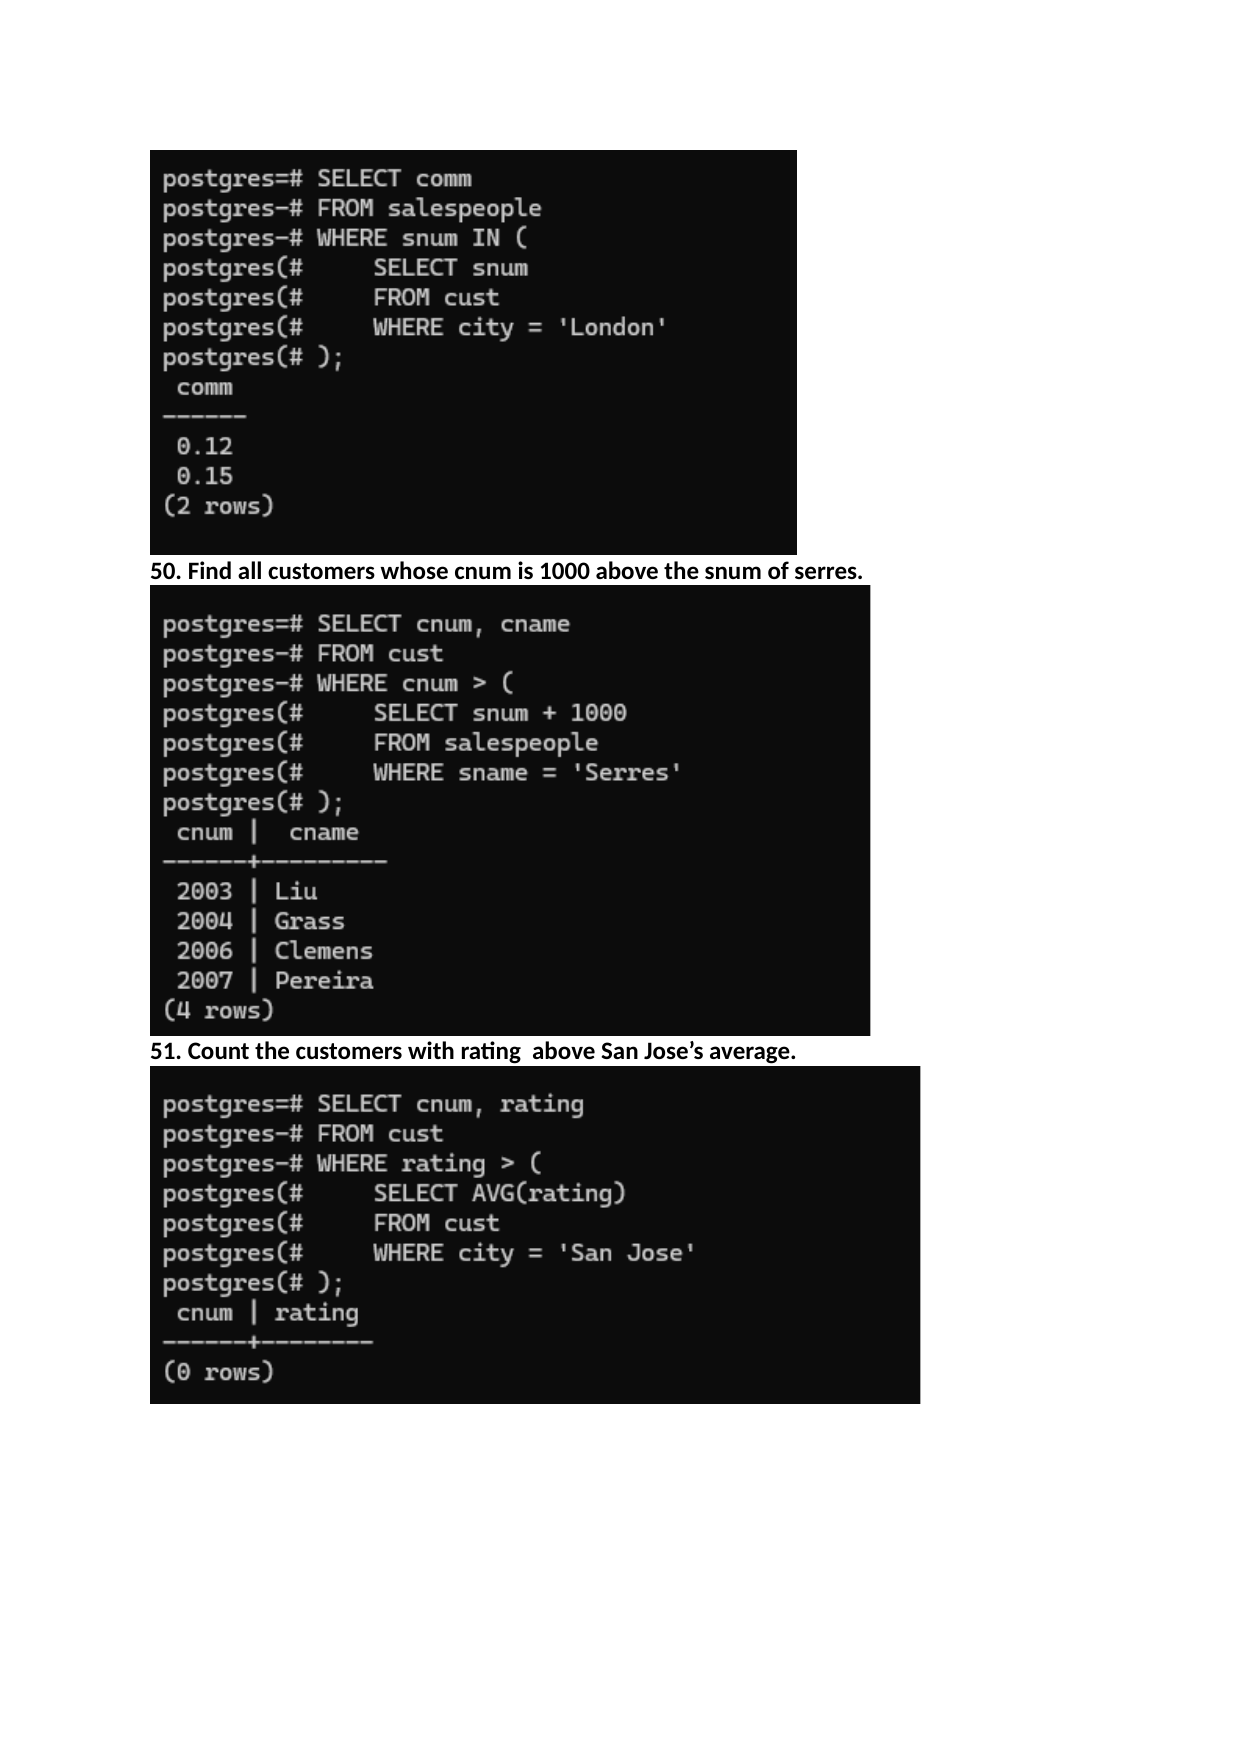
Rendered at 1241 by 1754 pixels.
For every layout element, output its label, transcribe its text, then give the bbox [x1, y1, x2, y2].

text 51. Count the customers with rating above San Jose’s average. [150, 1035, 1128, 1066]
picture [150, 150, 797, 555]
text 50. Find all customers whose cnum is 1000 above the snum of serres. [150, 555, 1128, 585]
picture [150, 585, 871, 1036]
picture [150, 1066, 921, 1404]
